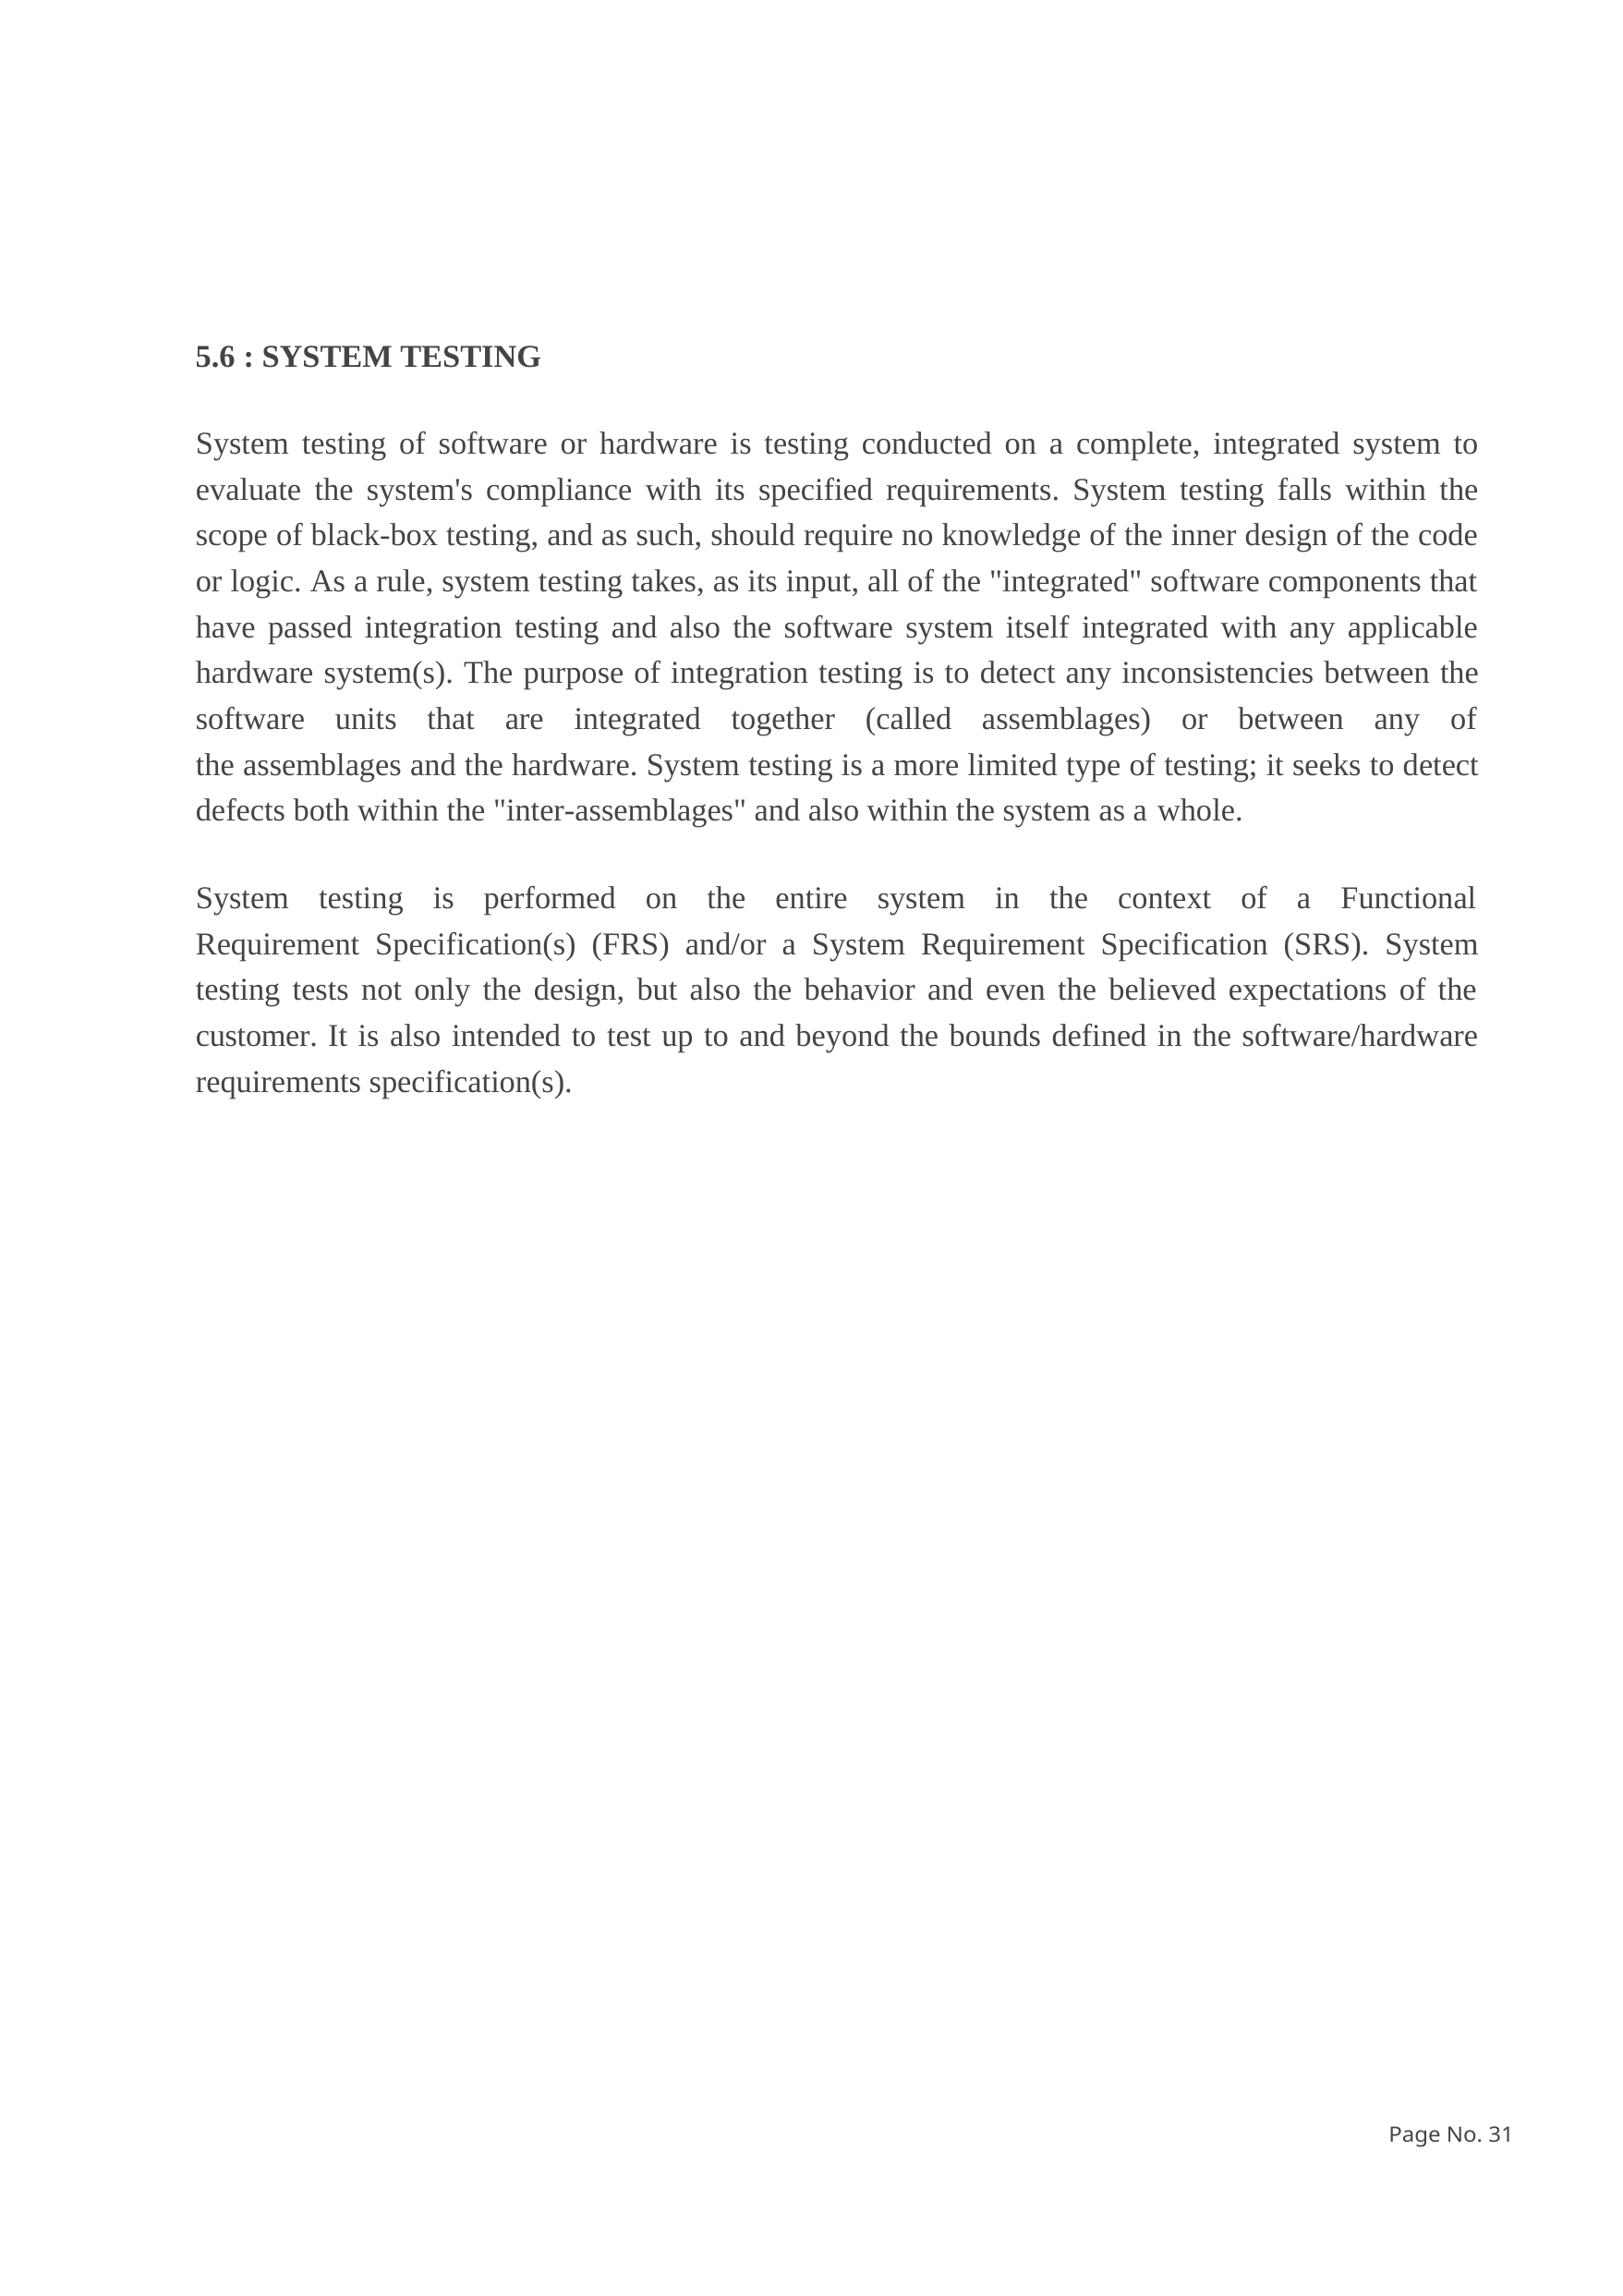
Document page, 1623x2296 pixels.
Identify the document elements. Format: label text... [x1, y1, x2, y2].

text System testing of software or hardware is testing conducted on a complete, integrated system to evaluate the system's compliance with its specified requirements. System testing falls within the scope of black-box testing, and as such, should require no knowledge of the inner design of the code or logic. As a rule, system testing takes, as its input, all of the "integrated" software components that have passed integration testing and also the software system itself integrated with any applicable hardware system(s). The purpose of integration testing is to detect any inconsistencies between the software units that are integrated together (called assemblages) or between any of the assemblages and the hardware. System testing is a more limited type of testing; it seeks to detect defects both within the "inter-assemblages" and also within the system as a whole. [196, 424, 1481, 828]
subtitle : SYSTEM TESTING [195, 338, 1583, 374]
text System testing is performed on the entire system in the context of a Functional Requirement Specification(s) (FRS) and/or a System Requirement Specification (SRS). System testing tests not only the design, but also the behavior and even the believed expectations of the customer. It is also intended to test up to and beyond the bounds defined in the software/hardware requirements specification(s). [196, 879, 1480, 1099]
text Page No. 31 [66, 2120, 1514, 2148]
